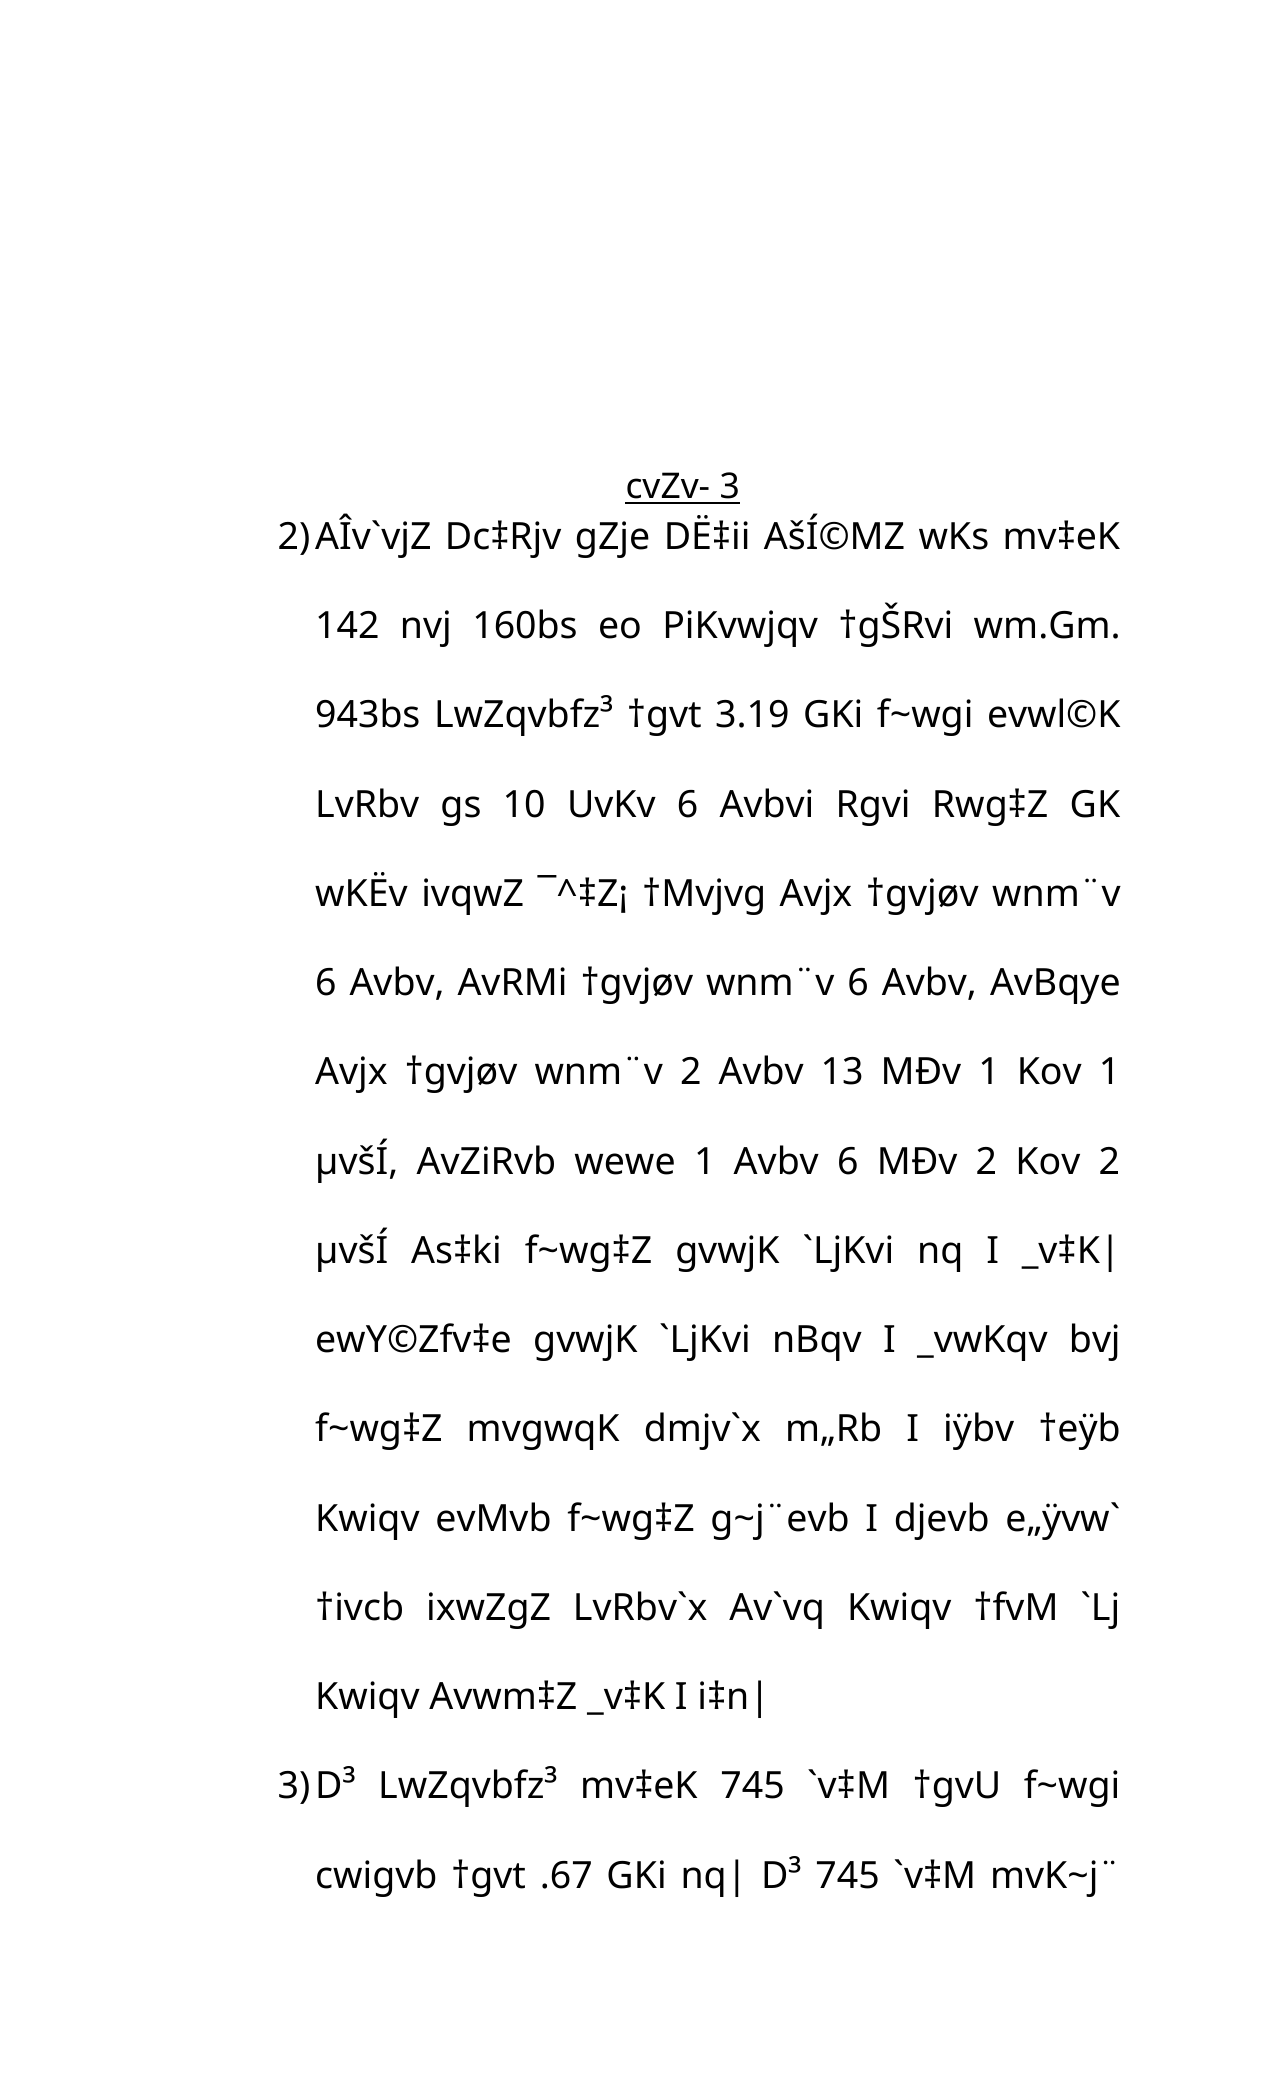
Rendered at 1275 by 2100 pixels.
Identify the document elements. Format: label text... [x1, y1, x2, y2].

list AÎv`vjZ Dc‡Rjv gZje DË‡ii AšÍ©MZ wKs mv‡eK 142 nvj 160bs eo PiKvwjqv †gŠRvi wm.Gm. 943bs LwZqvbfz³ †gvt 3.19 GKi f~wgi evwl©K LvRbv gs 10 UvKv 6 Avbvi Rgvi Rwg‡Z GK wKËv ivqwZ ¯^‡Z¡ †Mvjvg Avjx †gvjøv wnm¨v 6 Avbv, AvRMi †gvjøv wnm¨v 6 Avbv, AvBqye Avjx †gvjøv wnm¨v 2 Avbv 13 MÐv 1 Kov 1 µvšÍ, AvZiRvb wewe 1 Avbv 6 MÐv 2 Kov 2 µvšÍ As‡ki f~wg‡Z gvwjK `LjKvi nq I _v‡K| ewY©Zfv‡e gvwjK `LjKvi nBqv I _vwKqv bvj f~wg‡Z mvgwqK dmjv`x m„Rb I iÿbv †eÿb Kwiqv evMvb f~wg‡Z g~j¨evb I djevb e„ÿvw` †ivcb ixwZgZ LvRbv`x Av`vq Kwiqv †fvM `Lj Kwiqv Avwm‡Z _v‡K I i‡n| [277, 509, 1121, 1721]
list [277, 1759, 1121, 1899]
